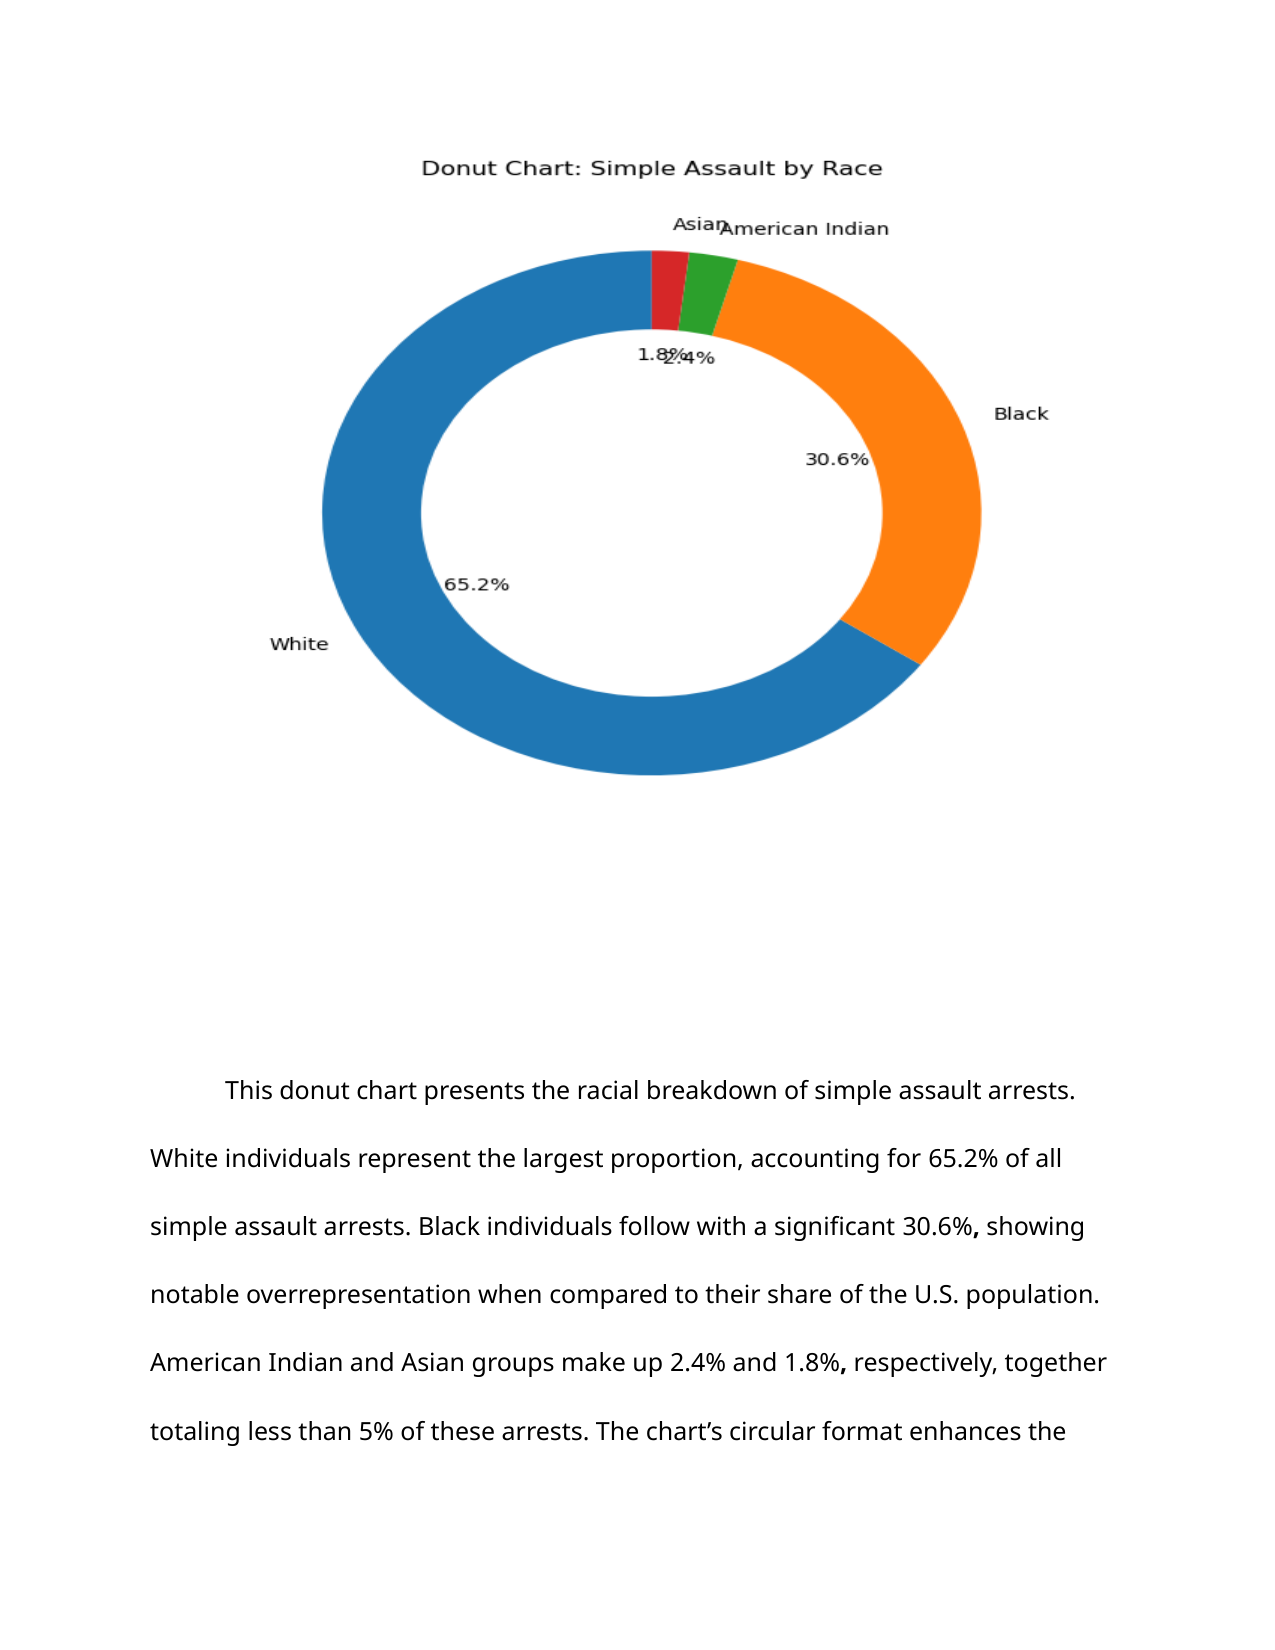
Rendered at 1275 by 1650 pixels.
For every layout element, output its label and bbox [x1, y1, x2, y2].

picture [225, 150, 1078, 853]
text [150, 1073, 1125, 1447]
